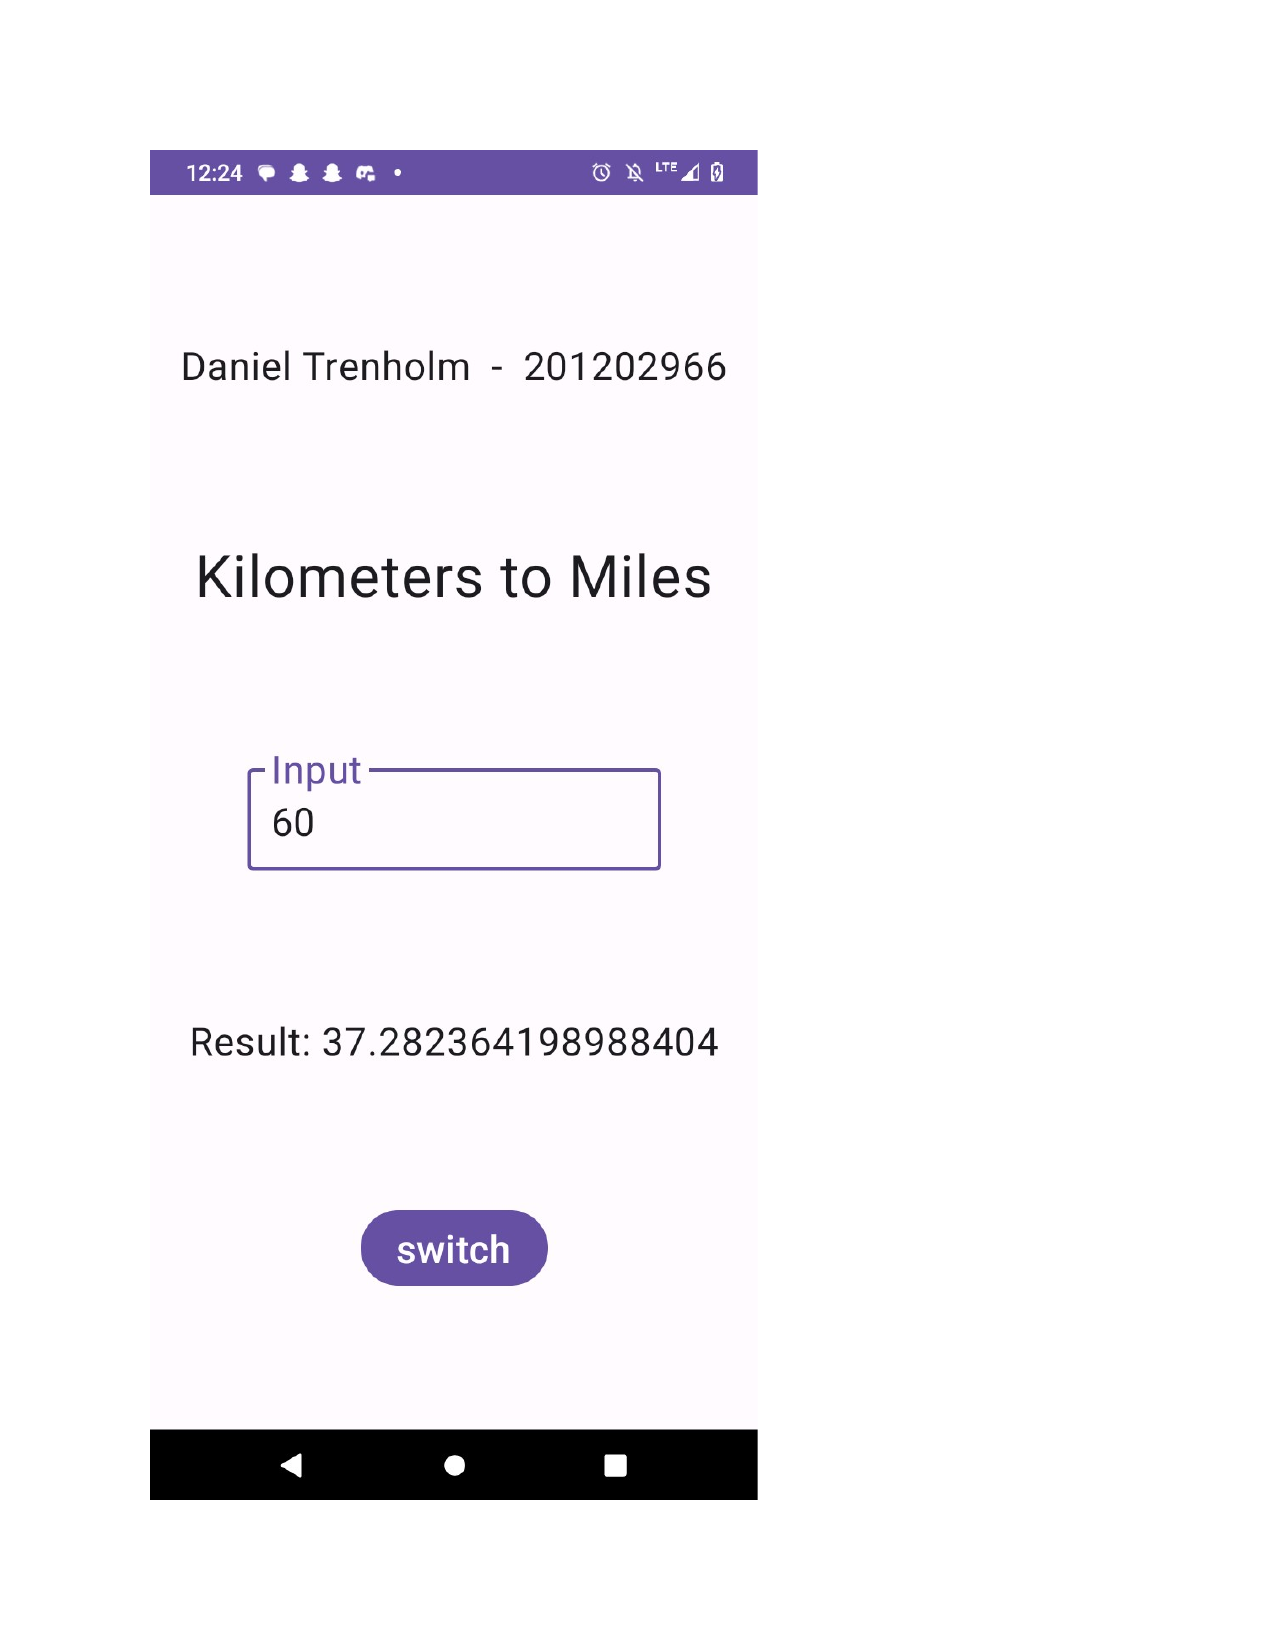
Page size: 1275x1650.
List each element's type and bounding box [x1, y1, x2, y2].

picture [150, 150, 758, 1500]
